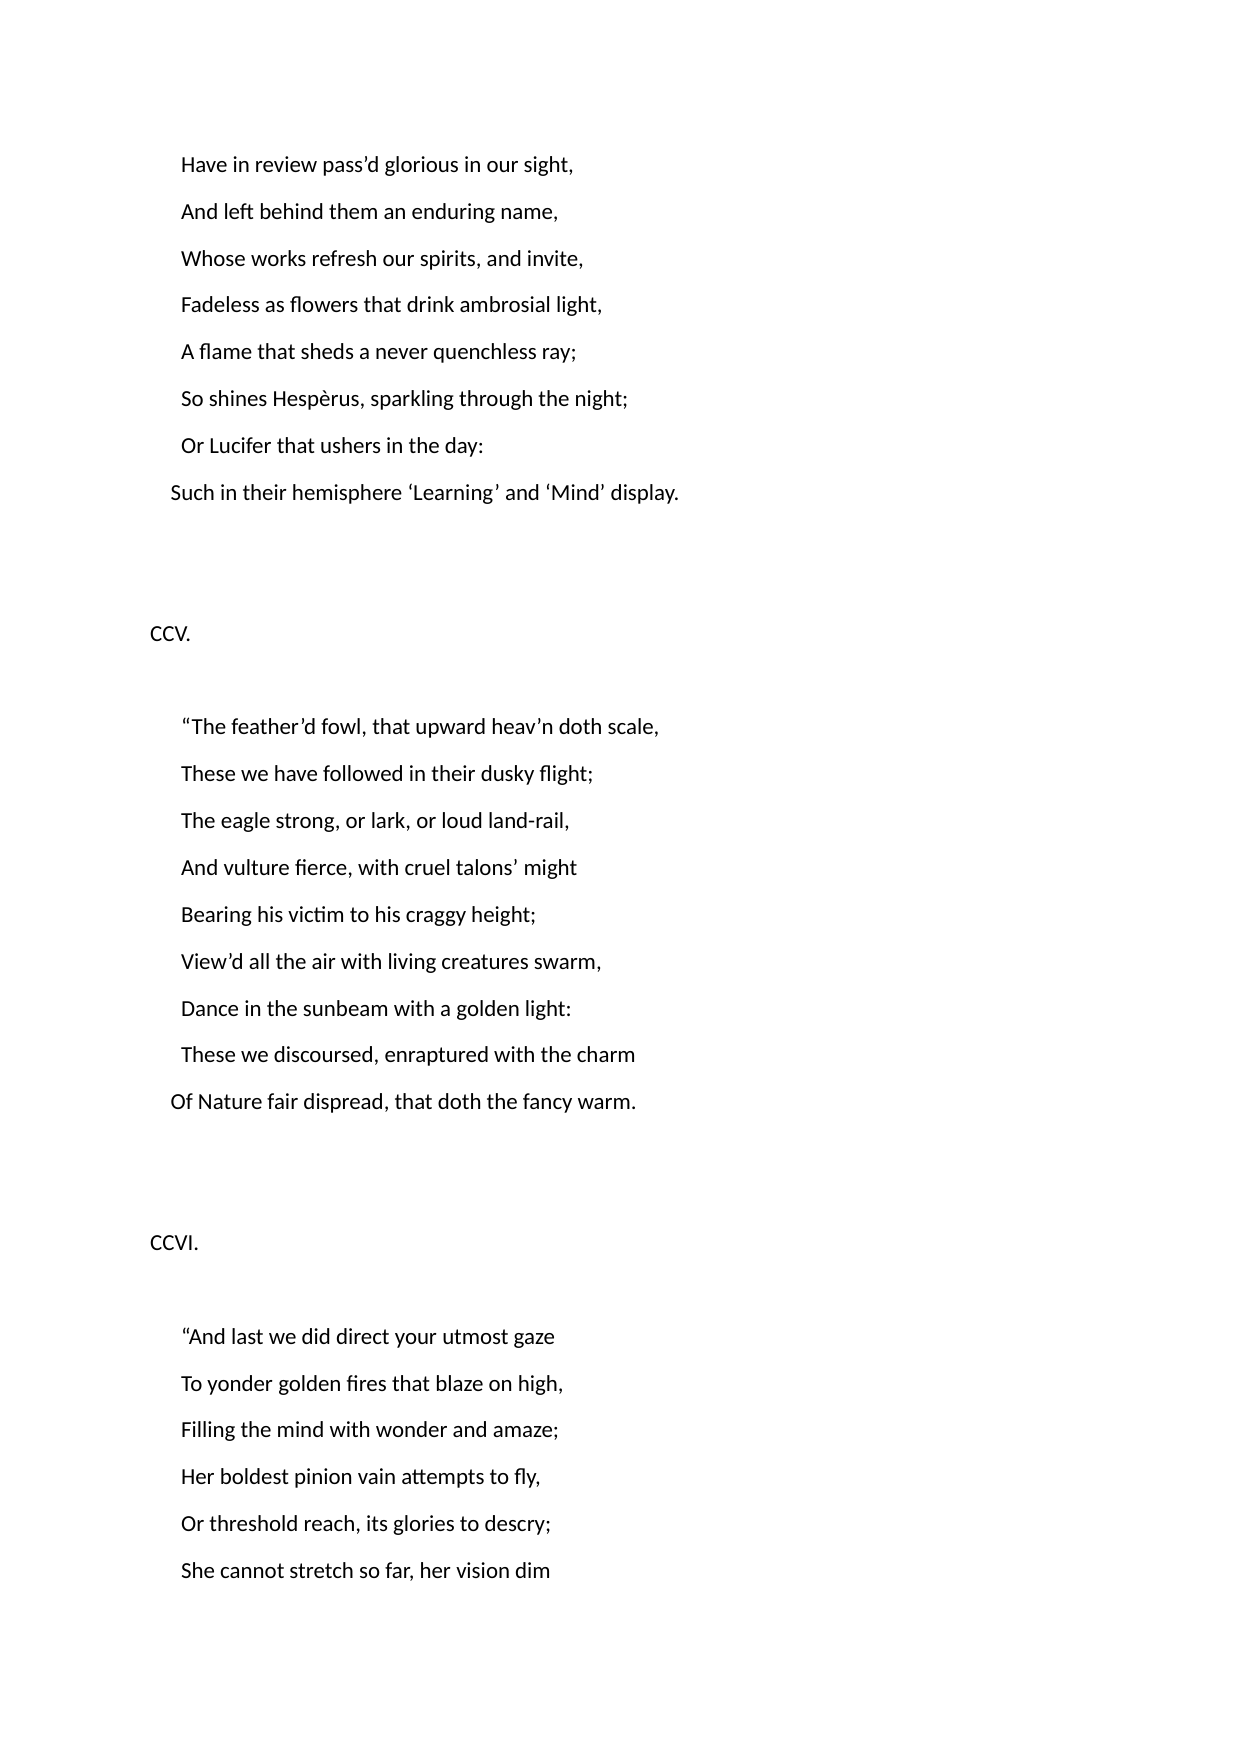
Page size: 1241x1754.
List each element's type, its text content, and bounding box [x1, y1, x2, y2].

text View’d all the air with living creatures swarm, [150, 947, 1090, 975]
text CCV. [150, 619, 1090, 647]
text These we discoursed, enraptured with the charm [150, 1041, 1090, 1069]
text Such in their hemisphere ‘Learning’ and ‘Mind’ display. [150, 478, 1090, 506]
text CCVI. [150, 1228, 1090, 1256]
text Or threshold reach, its glories to descry; [150, 1509, 1090, 1537]
text “And last we did direct your utmost gaze [150, 1322, 1090, 1350]
text Her boldest pinion vain attempts to fly, [150, 1462, 1090, 1491]
text These we have followed in their dusky flight; [150, 759, 1090, 787]
text Have in review pass’d glorious in our sight, [150, 150, 1090, 178]
text Whose works refresh our spirits, and invite, [150, 244, 1090, 272]
text And left behind them an enduring name, [150, 197, 1090, 225]
text Of Nature fair dispread, that doth the fancy warm. [150, 1087, 1090, 1116]
text To yonder golden fires that blaze on high, [150, 1369, 1090, 1397]
text And vulture fierce, with cruel talons’ might [150, 853, 1090, 881]
text Filling the mind with wonder and amaze; [150, 1416, 1090, 1444]
text Fadeless as flowers that drink ambrosial light, [150, 291, 1090, 319]
text Dance in the sunbeam with a golden light: [150, 994, 1090, 1022]
text Bearing his victim to his craggy height; [150, 900, 1090, 928]
text The eagle strong, or lark, or loud land-rail, [150, 806, 1090, 834]
text Or Lucifer that ushers in the day: [150, 431, 1090, 459]
text She cannot stretch so far, her vision dim [150, 1556, 1090, 1584]
text A flame that sheds a never quenchless ray; [150, 337, 1090, 366]
text “The feather’d fowl, that upward heav’n doth scale, [150, 712, 1090, 741]
text So shines Hespèrus, sparkling through the night; [150, 384, 1090, 412]
